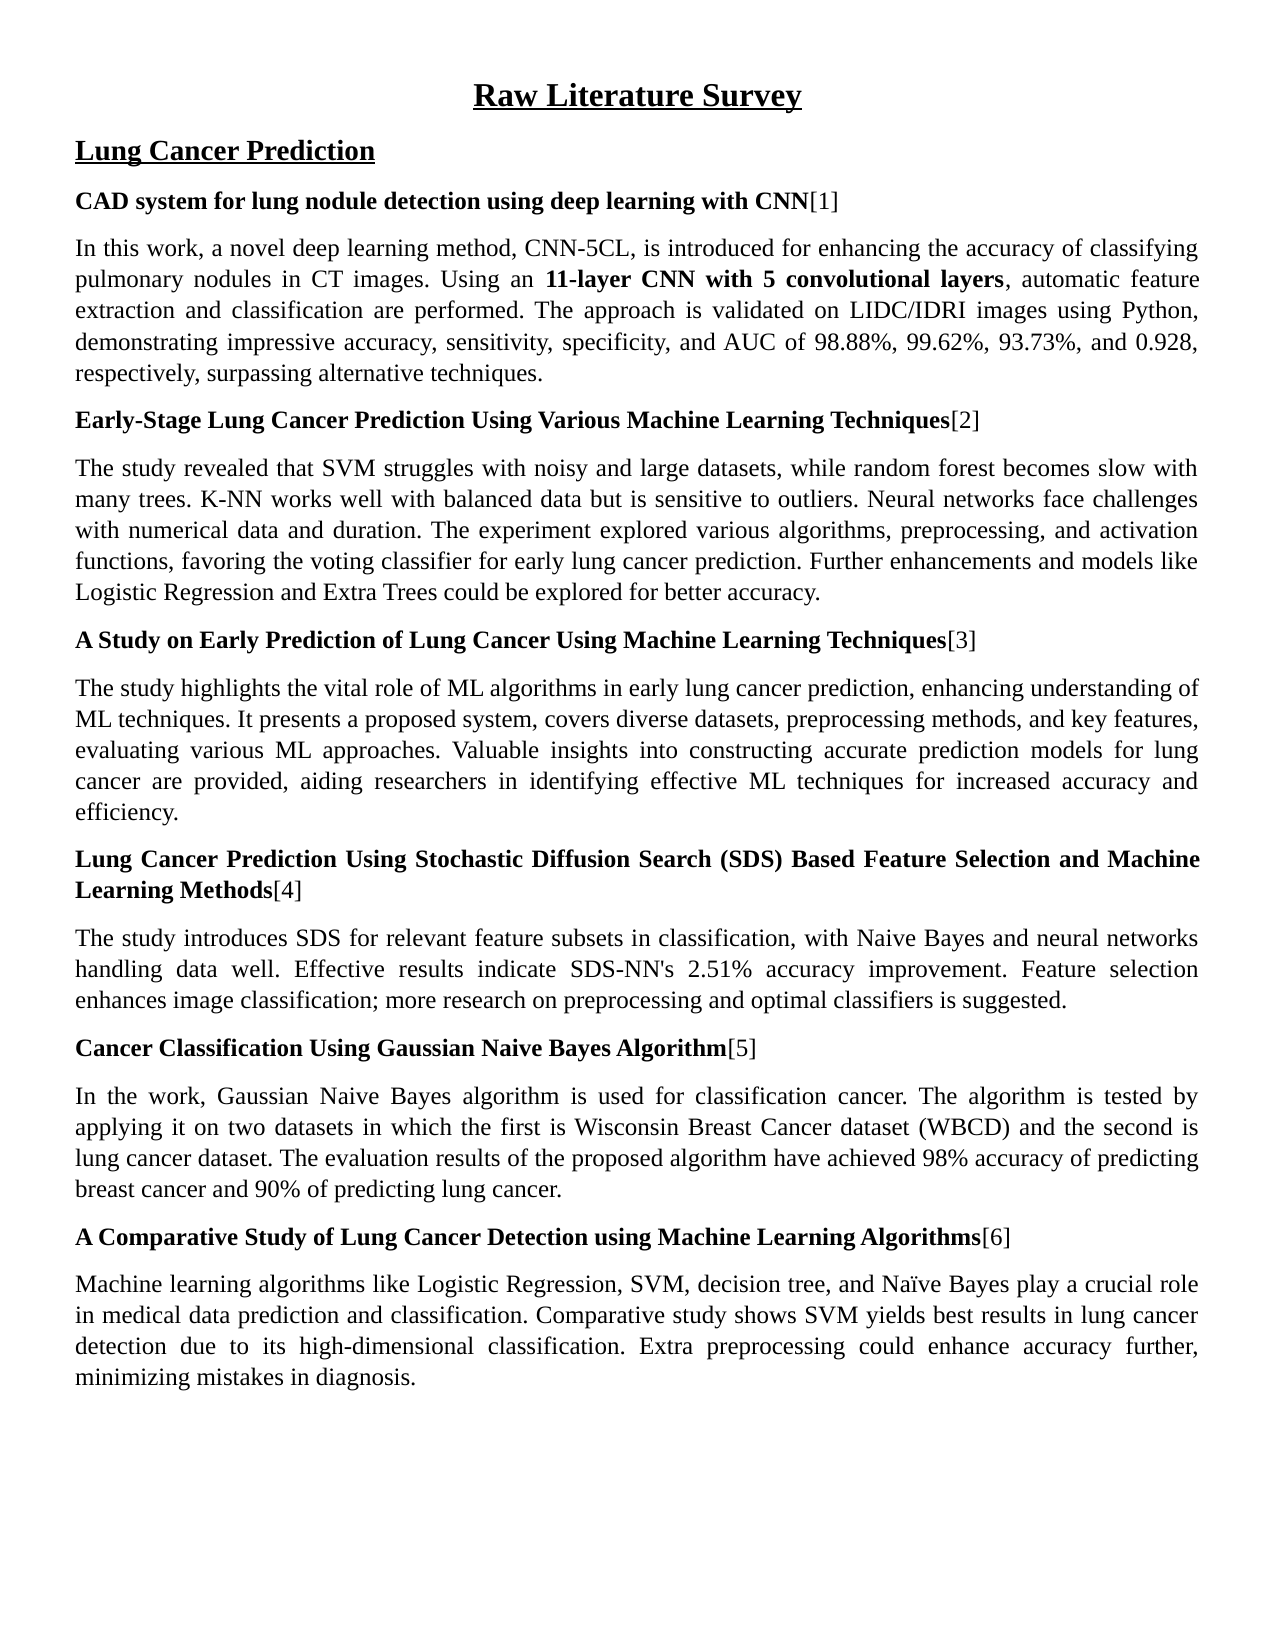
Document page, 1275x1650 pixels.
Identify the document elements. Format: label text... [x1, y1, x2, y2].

text Cancer Classification Using Gaussian Naive Bayes Algorithm [75, 1033, 1200, 1062]
text The study introduces SDS for relevant feature subsets in classification, with Naive Bayes and neural networks handling data well. Effective results indicate SDS-NN's 2.51% accuracy improvement. Feature selection enhances image classification; more research on preprocessing and optimal classifiers is suggested. [75, 923, 1200, 1014]
text The study revealed that SVM struggles with noisy and large datasets, while random forest becomes slow with many trees. K-NN works well with balanced data but is sensitive to outliers. Neural networks face challenges with numerical data and duration. The experiment explored various algorithms, preprocessing, and activation functions, favoring the voting classifier for early lung cancer prediction. Further enhancements and models like Logistic Regression and Extra Trees could be explored for better accuracy. [75, 453, 1200, 606]
text In the work, Gaussian Naive Bayes algorithm is used for classification cancer. The algorithm is tested by applying it on two datasets in which the first is Wisconsin Breast Cancer dataset (WBCD) and the second is lung cancer dataset. The evaluation results of the proposed algorithm have achieved 98% accuracy of predicting breast cancer and 90% of predicting lung cancer. [75, 1081, 1200, 1203]
text Raw Literature Survey [75, 75, 1200, 113]
text A Study on Early Prediction of Lung Cancer Using Machine Learning Techniques [75, 625, 1200, 654]
text Lung Cancer Prediction Using Stochastic Diffusion Search (SDS) Based Feature Selection and Machine Learning Methods [75, 844, 1200, 904]
text Early-Stage Lung Cancer Prediction Using Various Machine Learning Techniques [75, 405, 1200, 434]
text In this work, a novel deep learning method, CNN-5CL, is introduced for enhancing the accuracy of classifying pulmonary nodules in CT images. Using an 11-layer CNN with 5 convolutional layers, automatic feature extraction and classification are performed. The approach is validated on LIDC/IDRI images using Python, demonstrating impressive accuracy, sensitivity, specificity, and AUC of 98.88%, 99.62%, 93.73%, and 0.928, respectively, surpassing alternative techniques. [75, 233, 1200, 386]
text CAD system for lung nodule detection using deep learning with CNN [75, 186, 1200, 214]
text Machine learning algorithms like Logistic Regression, SVM, decision tree, and Naïve Bayes play a crucial role in medical data prediction and classification. Comparative study shows SVM yields best results in lung cancer detection due to its high-dimensional classification. Extra preprocessing could enhance accuracy further, minimizing mistakes in diagnosis. [75, 1269, 1200, 1391]
text Lung Cancer Prediction [75, 133, 1200, 167]
text The study highlights the vital role of ML algorithms in early lung cancer prediction, enhancing understanding of ML techniques. It presents a proposed system, covers diverse datasets, preprocessing methods, and key features, evaluating various ML approaches. Valuable insights into constructing accurate prediction models for lung cancer are provided, aiding researchers in identifying effective ML techniques for increased accuracy and efficiency. [75, 673, 1200, 826]
text A Comparative Study of Lung Cancer Detection using Machine Learning Algorithms [75, 1222, 1200, 1250]
